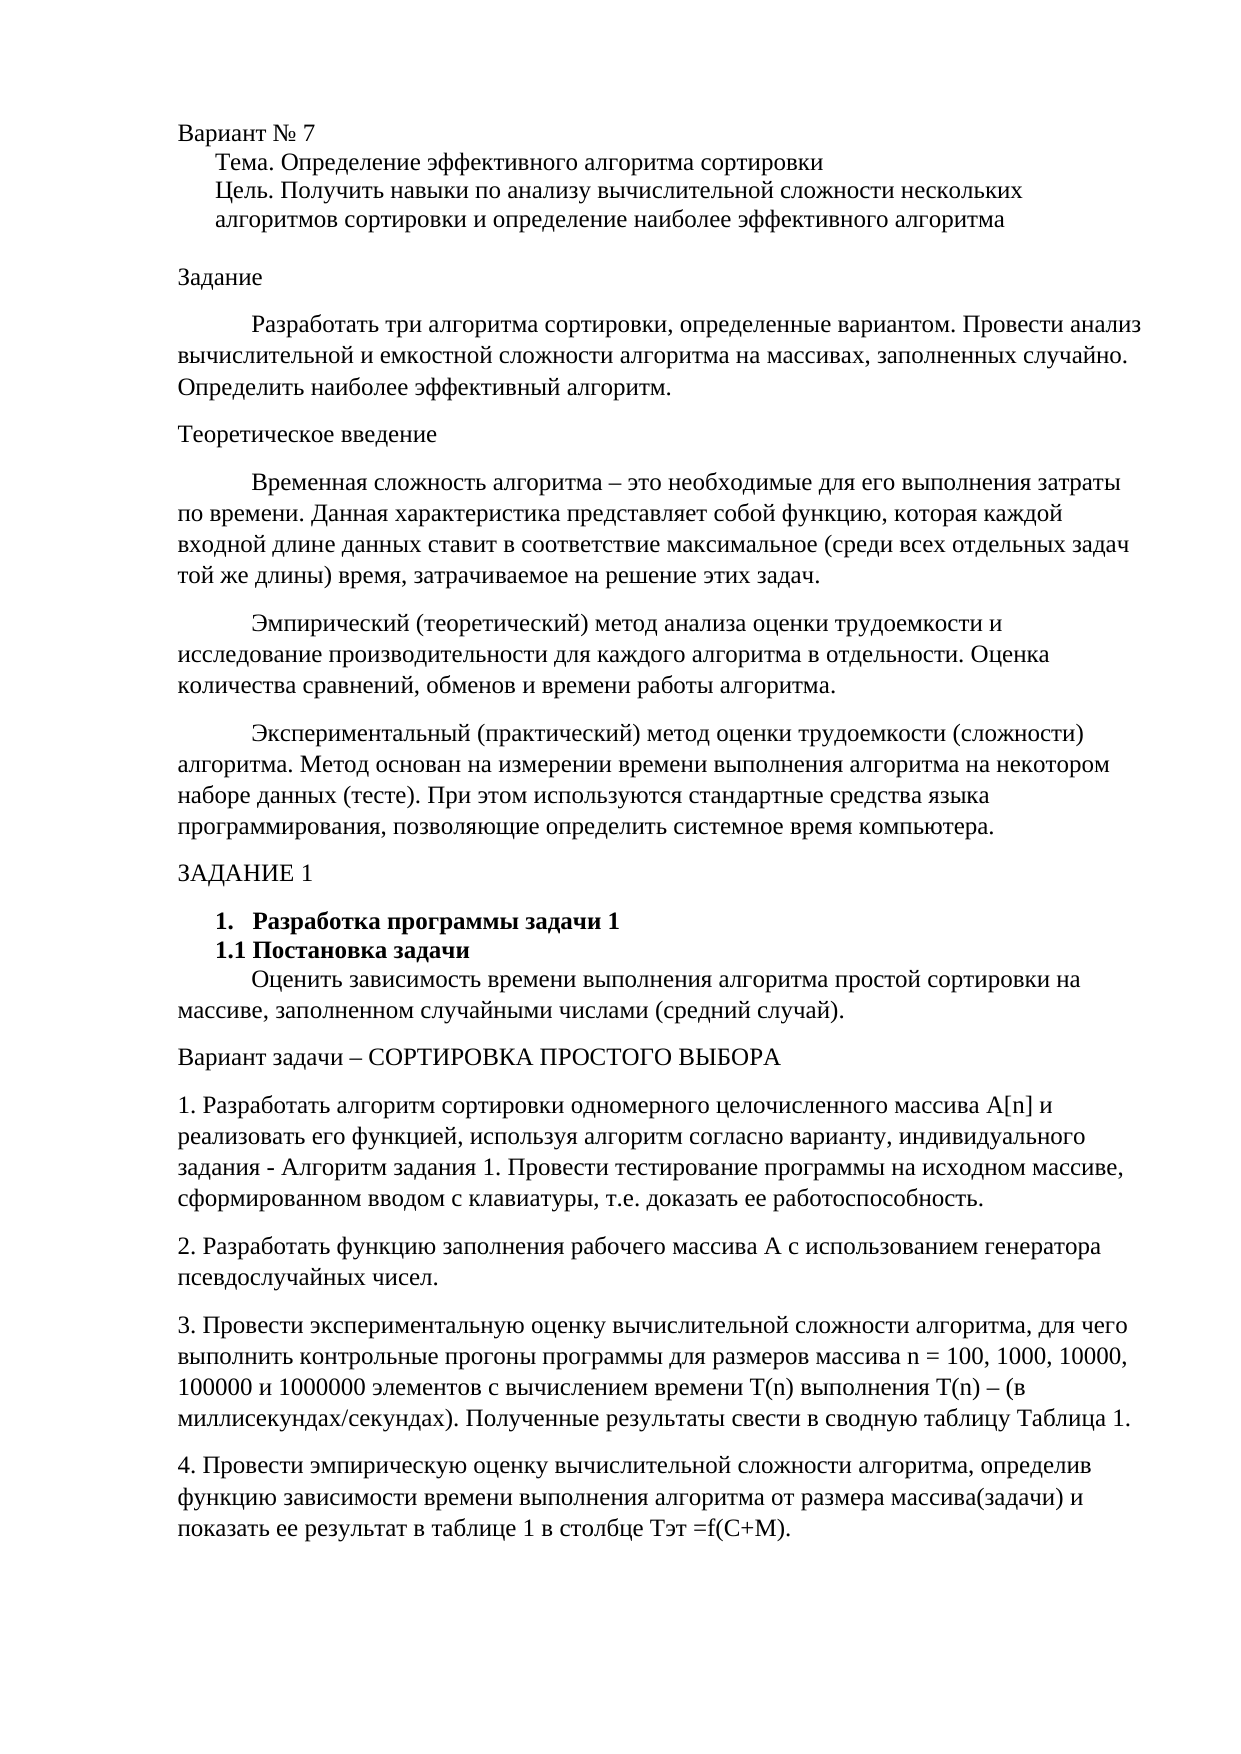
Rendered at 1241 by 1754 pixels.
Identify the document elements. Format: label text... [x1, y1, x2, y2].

text Экспериментальный (практический) метод оценки трудоемкости (сложности) алгоритма. Метод основан на измерении времени выполнения алгоритма на некотором наборе данных (тесте). При этом используются стандартные средства языка программирования, позволяющие определить системное время компьютера. [177, 718, 1152, 839]
text Временная сложность алгоритма – это необходимые для его выполнения затраты по времени. Данная характеристика представляет собой функцию, которая каждой входной длине данных ставит в соответствие максимальное (среди всех отдельных задач той же длины) время, затрачиваемое на решение этих задач. [177, 467, 1152, 589]
text Теоретическое введение [177, 419, 1152, 448]
text Тема. Определение эффективного алгоритма сортировки [215, 147, 1152, 176]
list Разработка программы задачи 1 [215, 906, 1152, 935]
text ЗАДАНИЕ 1 [177, 858, 1152, 887]
text Оценить зависимость времени выполнения алгоритма простой сортировки на массиве, заполненном случайными числами (средний случай). [177, 964, 1152, 1023]
text Цель. Получить навыки по анализу вычислительной сложности нескольких алгоритмов сортировки и определение наиболее эффективного алгоритма [215, 176, 1152, 233]
text 1. Разработать алгоритм сортировки одномерного целочисленного массива A[n] и реализовать его функцией, используя алгоритм согласно варианту, индивидуального задания - Алгоритм задания 1. Провести тестирование программы на исходном массиве, сформированном вводом с клавиатуры, т.е. доказать ее работоспособность. [177, 1090, 1152, 1212]
text Разработать три алгоритма сортировки, определенные вариантом. Провести анализ вычислительной и емкостной сложности алгоритма на массивах, заполненных случайно. Определить наиболее эффективный алгоритм. [177, 309, 1152, 400]
text 3. Провести экспериментальную оценку вычислительной сложности алгоритма, для чего выполнить контрольные прогоны программы для размеров массива n = 100, 1000, 10000, 100000 и 1000000 элементов с вычислением времени T(n) выполнения T(n) – (в миллисекундах/секундах). Полученные результаты свести в сводную таблицу Таблица 1. [177, 1310, 1152, 1432]
text Вариант задачи – СОРТИРОВКА ПРОСТОГО ВЫБОРА [177, 1042, 1152, 1071]
text 4. Провести эмпирическую оценку вычислительной сложности алгоритма, определив функцию зависимости времени выполнения алгоритма от размера массива(задачи) и показать ее результат в таблице 1 в столбце Тэт =f(C+M). [177, 1451, 1152, 1541]
list Постановка задачи [215, 935, 1152, 964]
text Задание [177, 262, 1152, 291]
text Вариант № 7 [177, 118, 1152, 147]
text 2. Разработать функцию заполнения рабочего массива A с использованием генератора псевдослучайных чисел. [177, 1231, 1152, 1291]
text Эмпирический (теоретический) метод анализа оценки трудоемкости и исследование производительности для каждого алгоритма в отдельности. Оценка количества сравнений, обменов и времени работы алгоритма. [177, 608, 1152, 699]
